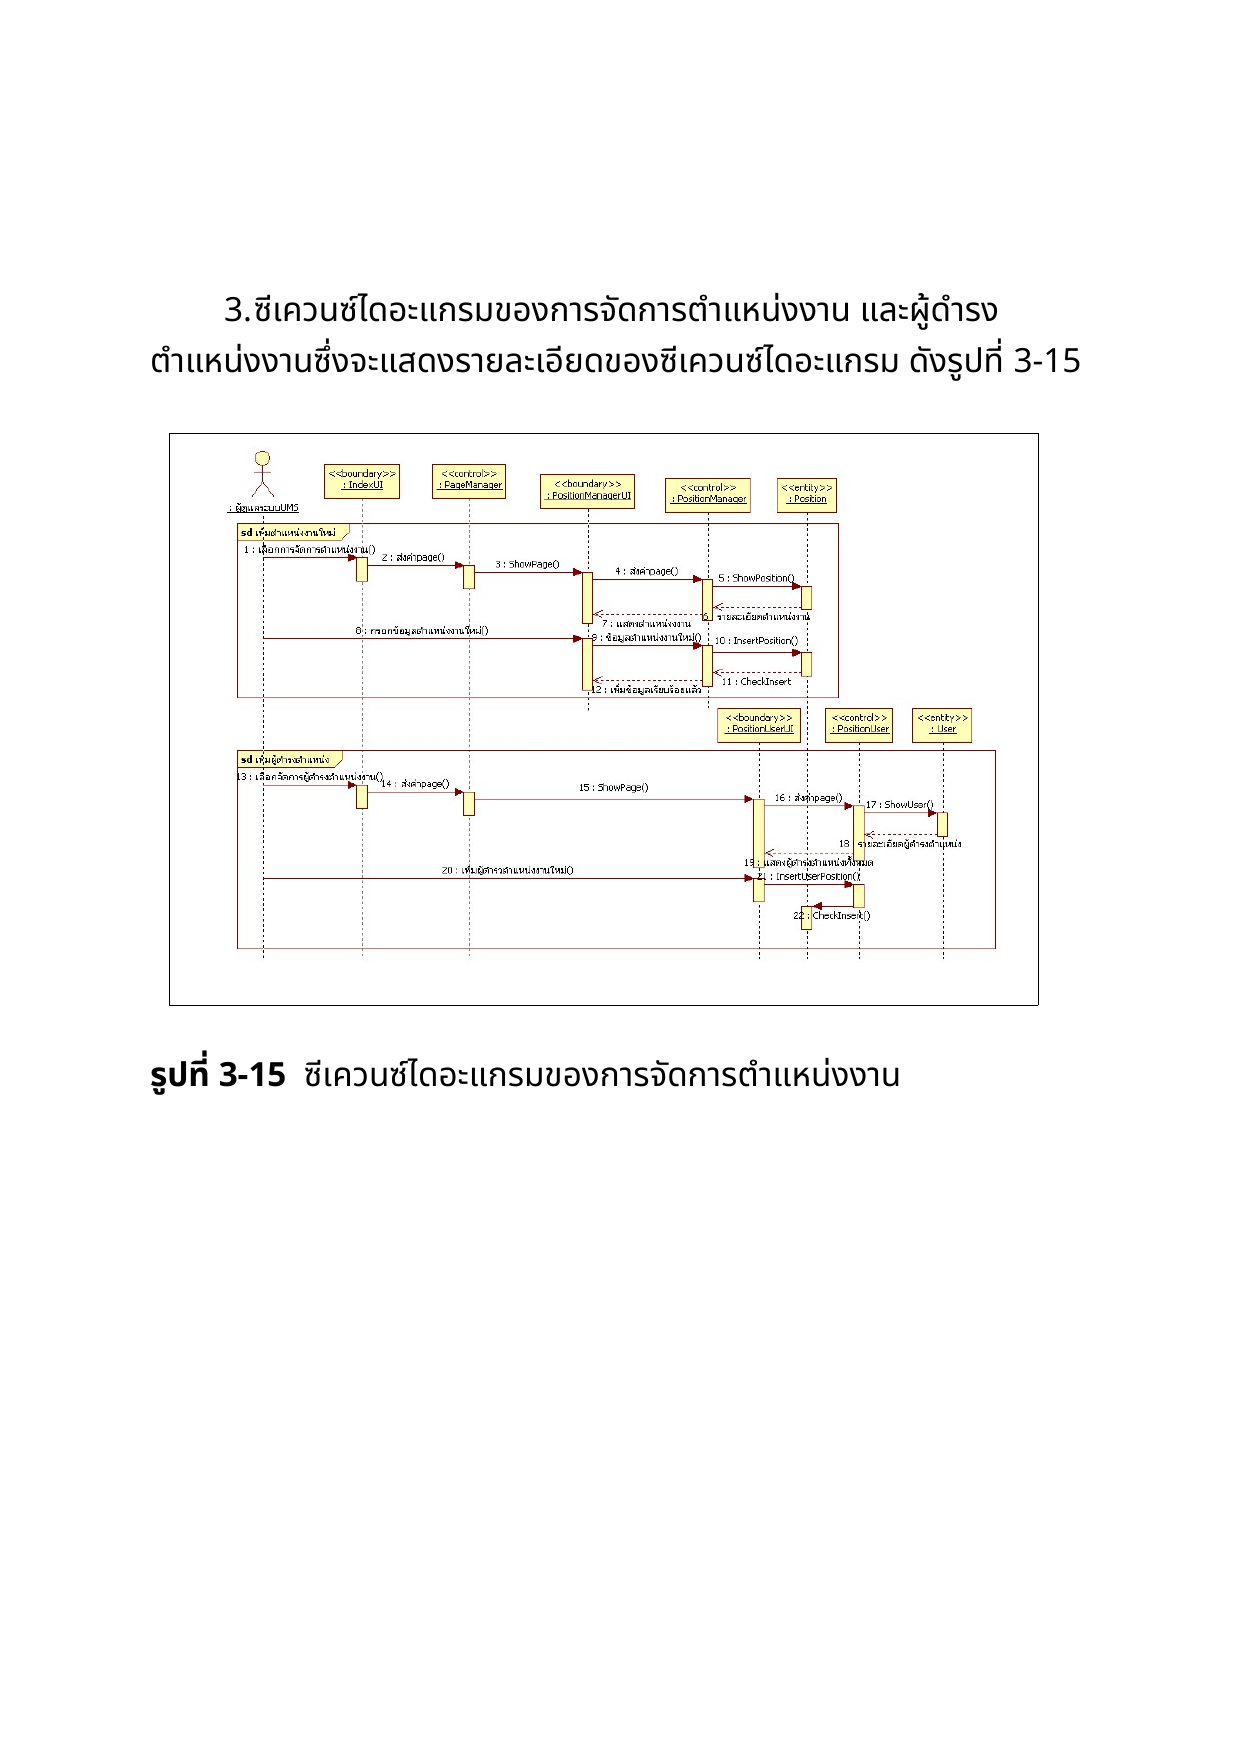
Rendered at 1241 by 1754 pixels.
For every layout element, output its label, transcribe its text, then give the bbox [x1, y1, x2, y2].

picture [195, 434, 1012, 976]
text รูปที่ 3-15 ซีเควนซ์ไดอะแกรมของการจัดการตำแหน่งงาน [150, 1050, 1090, 1101]
text 3. ซีเควนซ์ไดอะแกรมของการจัดการตำแหน่งงาน และผู้ดำรงตำแหน่งงานซึ่งจะแสดงรายละเอียดของซีเควนซ์ไดอะแกรม ดังรูปที่ 3-15 [150, 286, 1090, 387]
